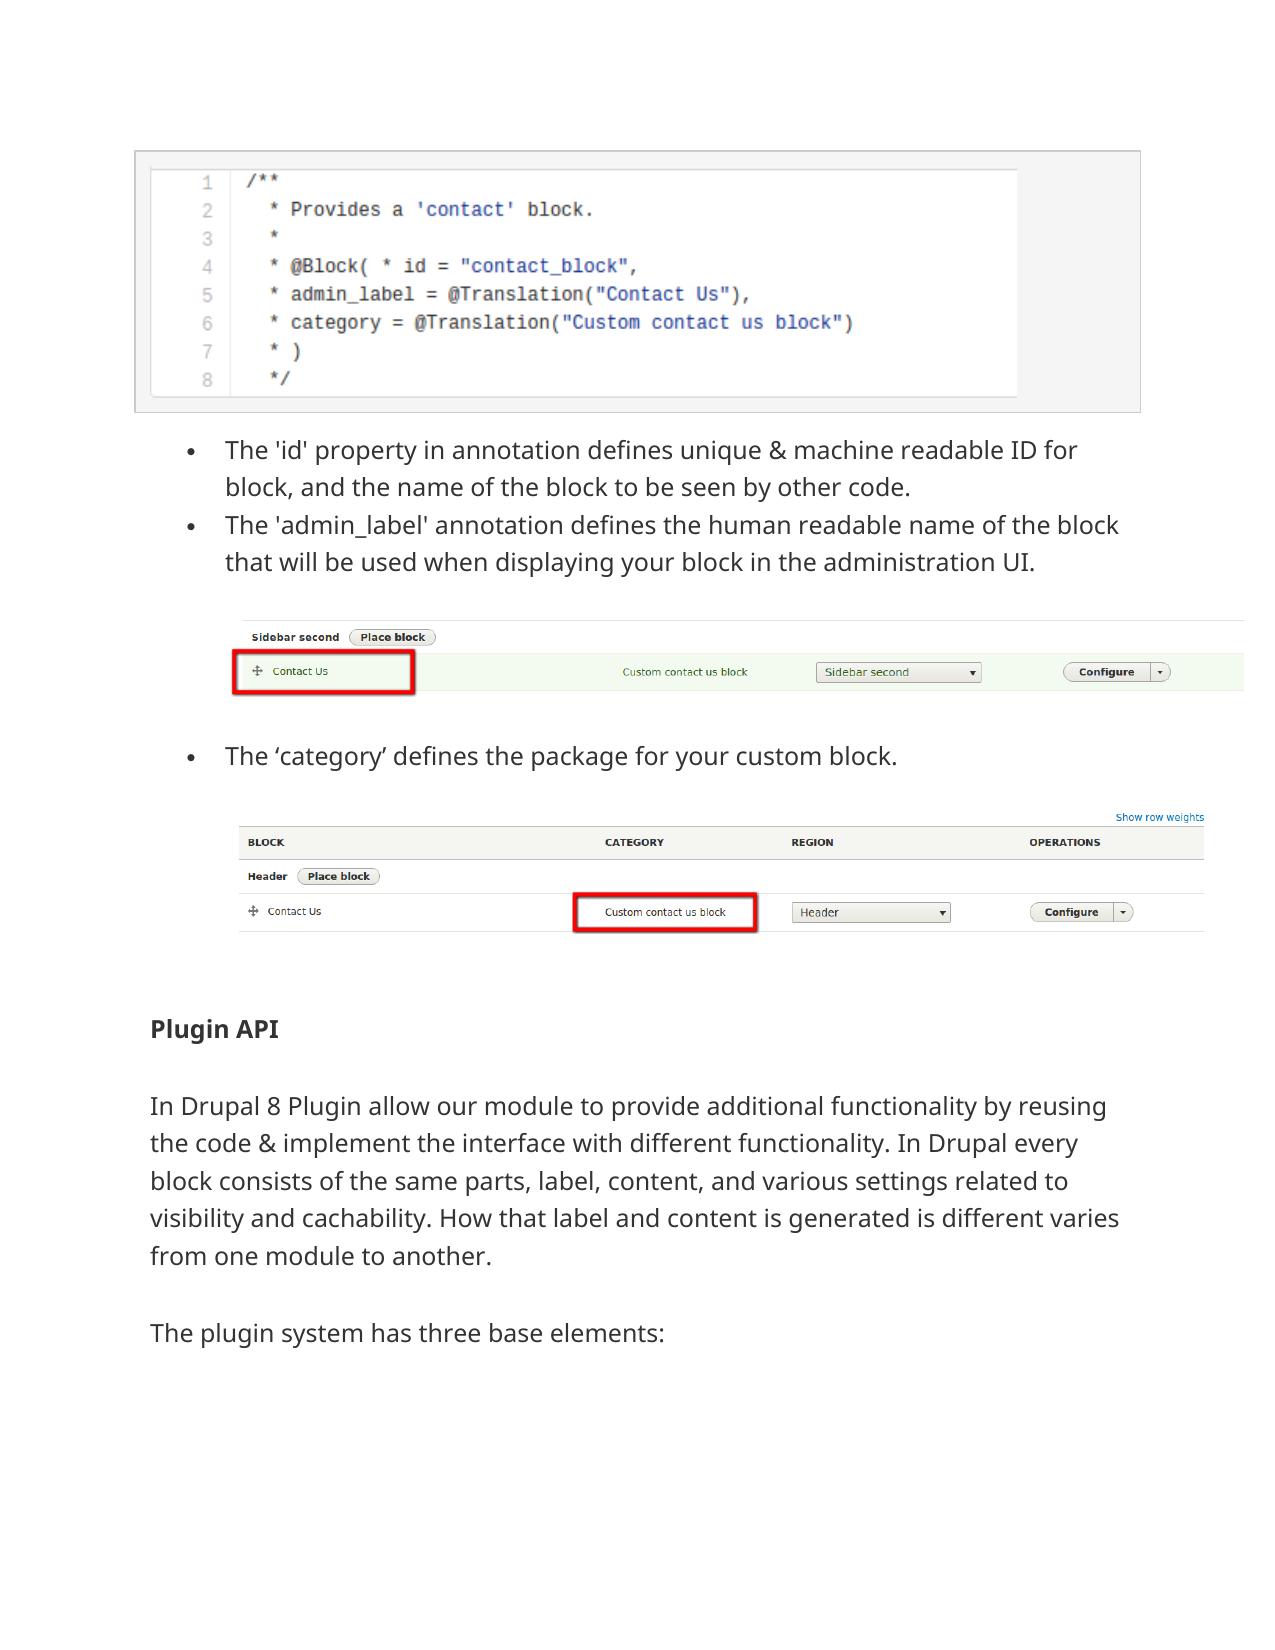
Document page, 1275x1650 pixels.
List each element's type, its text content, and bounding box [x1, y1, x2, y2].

text The plugin system has three base elements: [150, 1312, 1125, 1349]
picture [225, 810, 1214, 934]
list The 'id' property in annotation defines unique & machine readable ID for block, and the name of the block to be seen by other code. [187, 429, 1125, 504]
picture [150, 166, 1018, 398]
picture [225, 616, 1250, 698]
text In Drupal 8 Plugin allow our module to provide additional functionality by reusing the code & implement the interface with different functionality. In Drupal every block consists of the same parts, label, content, and various settings related to visibility and cachability. How that label and content is generated is different varies from one module to another. [150, 1085, 1125, 1273]
text Plugin API [150, 934, 1125, 1046]
